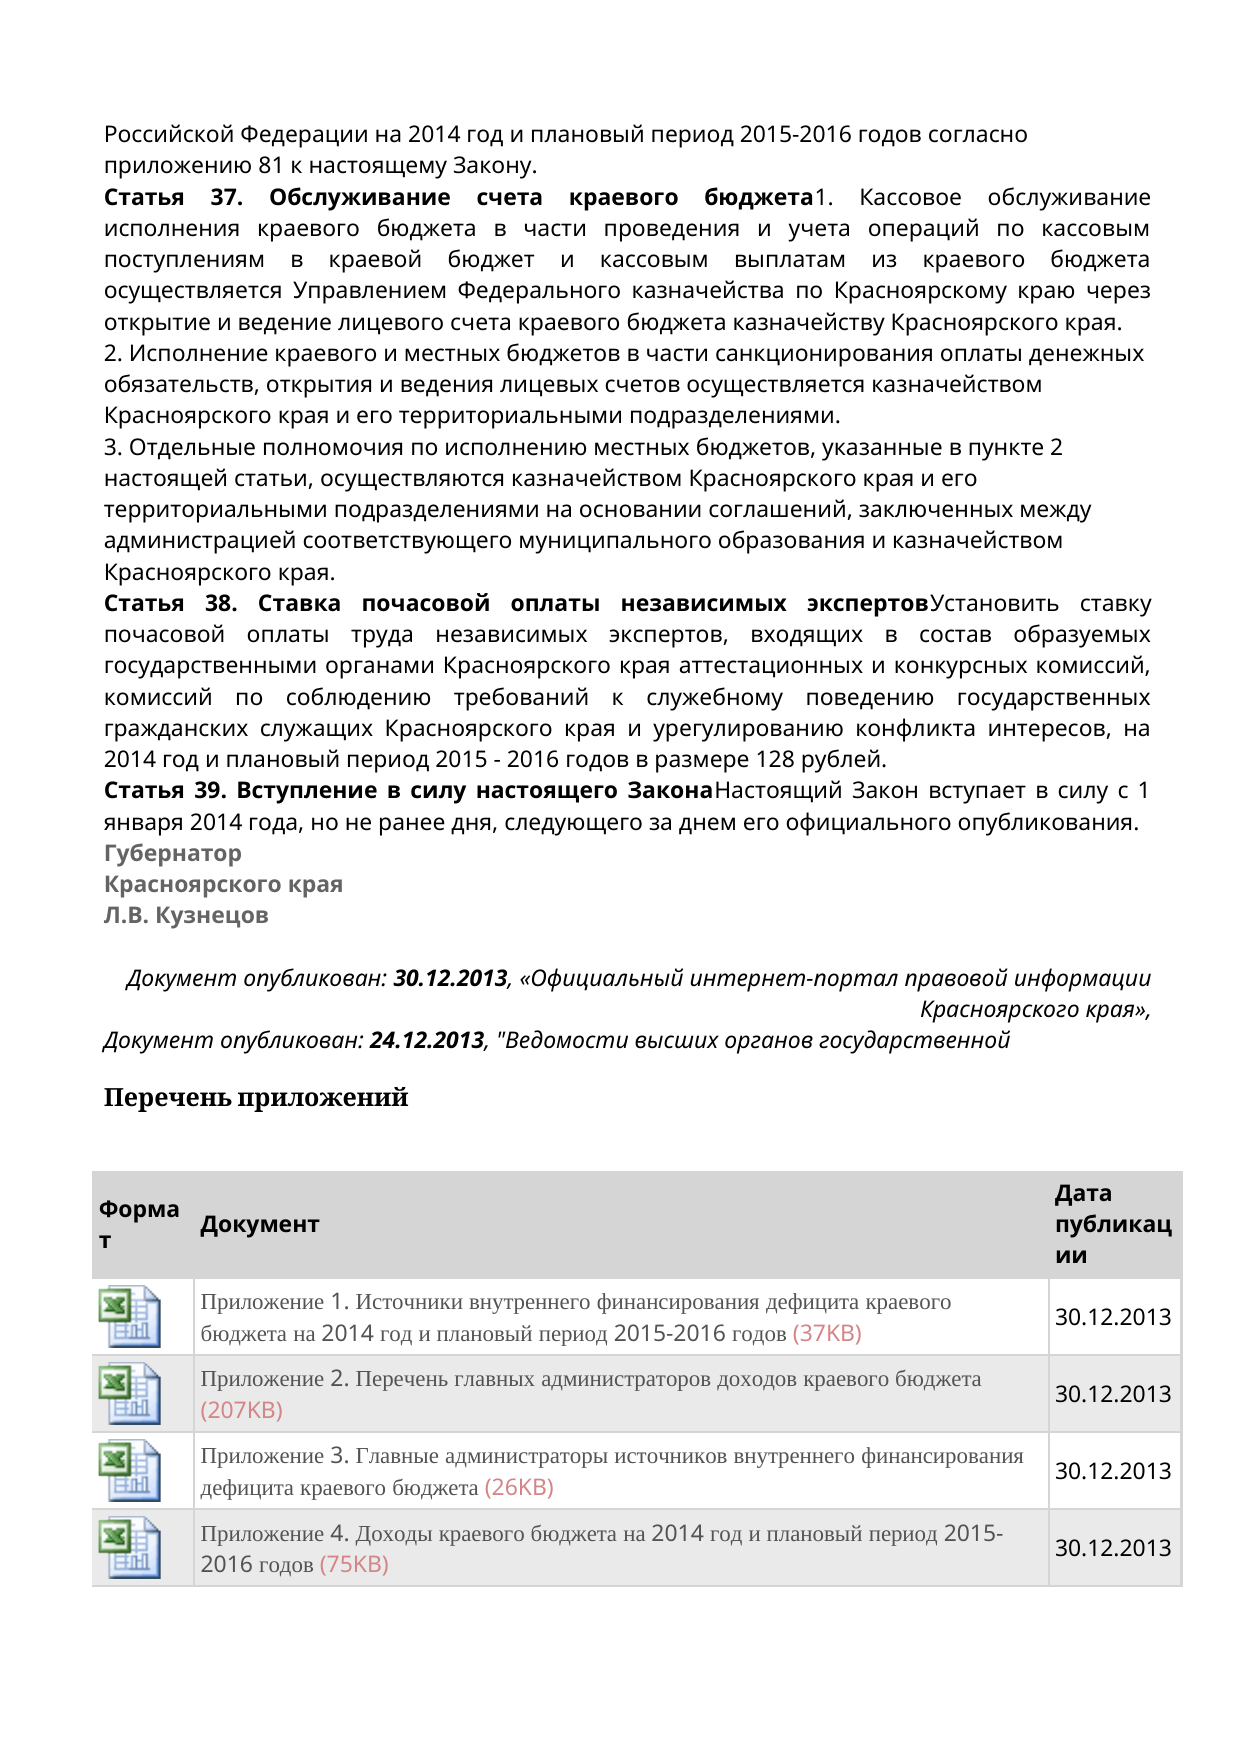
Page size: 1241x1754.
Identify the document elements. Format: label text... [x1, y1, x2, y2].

table_cell Приложение 2. Перечень главных администраторов доходов краевого бюджета (207KB) [195, 1356, 1048, 1431]
text Л.В. Кузнецов [103, 899, 1152, 931]
text Губернатор [103, 837, 1152, 868]
table_cell [92, 1279, 193, 1354]
text Документ опубликован: 30.12.2013, «Официальный интернет-портал правовой информации Красноярского края», [103, 962, 1152, 1024]
text 3. Отдельные полномочия по исполнению местных бюджетов, указанные в пункте 2 настоящей статьи, осуществляются казначейством Красноярского края и его территориальными подразделениями на основании соглашений, заключенных между администрацией соответствующего муниципального образования и казначейством Красноярского края. [103, 431, 1152, 587]
picture [98, 1285, 161, 1348]
text Красноярского края [103, 868, 1152, 899]
table_header Документ [195, 1171, 1048, 1277]
text Статья 37. Обслуживание счета краевого бюджета 1. Кассовое обслуживание исполнения краевого бюджета в части проведения и учета операций по кассовым поступлениям в краевой бюджет и кассовым выплатам из краевого бюджета осуществляется Управлением Федерального казначейства по Красноярскому краю через открытие и ведение лицевого счета краевого бюджета казначейству Красноярского края. [103, 181, 1152, 337]
table_header Формат [92, 1171, 193, 1277]
text Статья 39. Вступление в силу настоящего Закона Настоящий Закон вступает в силу с 1 января 2014 года, но не ранее дня, следующего за днем его официального опубликования. [103, 774, 1152, 837]
table_cell [92, 1510, 193, 1585]
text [103, 118, 1152, 181]
text Статья 38. Ставка почасовой оплаты независимых экспертов Установить ставку почасовой оплаты труда независимых экспертов, входящих в состав образуемых государственными органами Красноярского края аттестационных и конкурсных комиссий, комиссий по соблюдению требований к служебному поведению государственных гражданских служащих Красноярского края и урегулированию конфликта интересов, на 2014 год и плановый период 2015 - 2016 годов в размере 128 рублей. [103, 587, 1152, 774]
table_cell Приложение 4. Доходы краевого бюджета на 2014 год и плановый период 2015-2016 годов (75KB) [195, 1510, 1048, 1585]
table_cell 30.12.2013 [1050, 1510, 1180, 1585]
picture [98, 1362, 161, 1425]
table_cell [92, 1356, 193, 1431]
picture [98, 1439, 161, 1502]
text Перечень приложений [103, 1084, 1152, 1113]
table_header Дата публикации [1050, 1171, 1180, 1277]
text Документ опубликован: 24.12.2013, "Ведомости высших органов государственной [103, 1024, 1152, 1056]
picture [98, 1516, 161, 1579]
table_cell [92, 1433, 193, 1508]
table_cell Приложение 3. Главные администраторы источников внутреннего финансирования дефицита краевого бюджета (26KB) [195, 1433, 1048, 1508]
table_cell Приложение 1. Источники внутреннего финансирования дефицита краевого бюджета на 2014 год и плановый период 2015-2016 годов (37KB) [195, 1279, 1048, 1354]
text 2. Исполнение краевого и местных бюджетов в части санкционирования оплаты денежных обязательств, открытия и ведения лицевых счетов осуществляется казначейством Красноярского края и его территориальными подразделениями. [103, 337, 1152, 431]
table_cell 30.12.2013 [1050, 1433, 1180, 1508]
table_cell 30.12.2013 [1050, 1279, 1180, 1354]
table_cell 30.12.2013 [1050, 1356, 1180, 1431]
